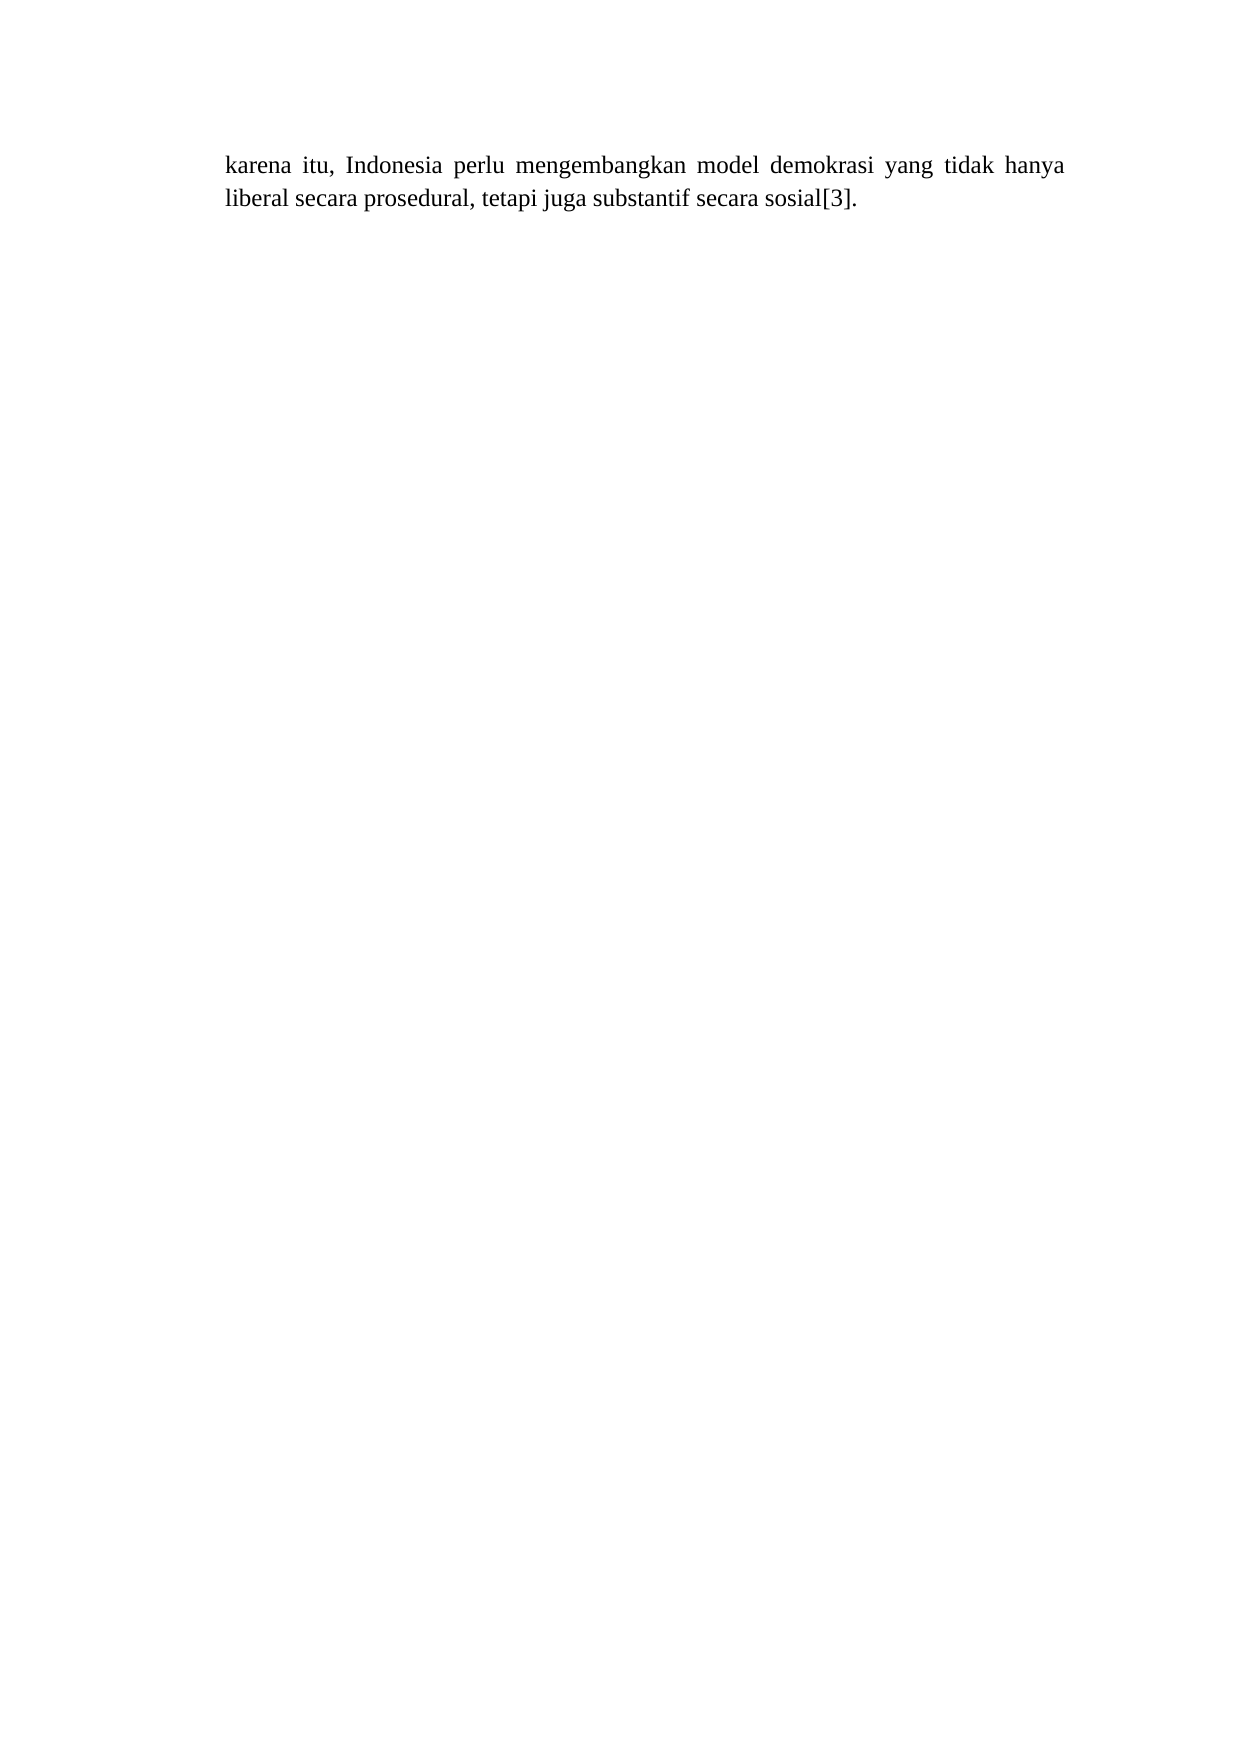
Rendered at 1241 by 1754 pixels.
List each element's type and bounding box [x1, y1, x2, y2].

text [225, 150, 1066, 212]
